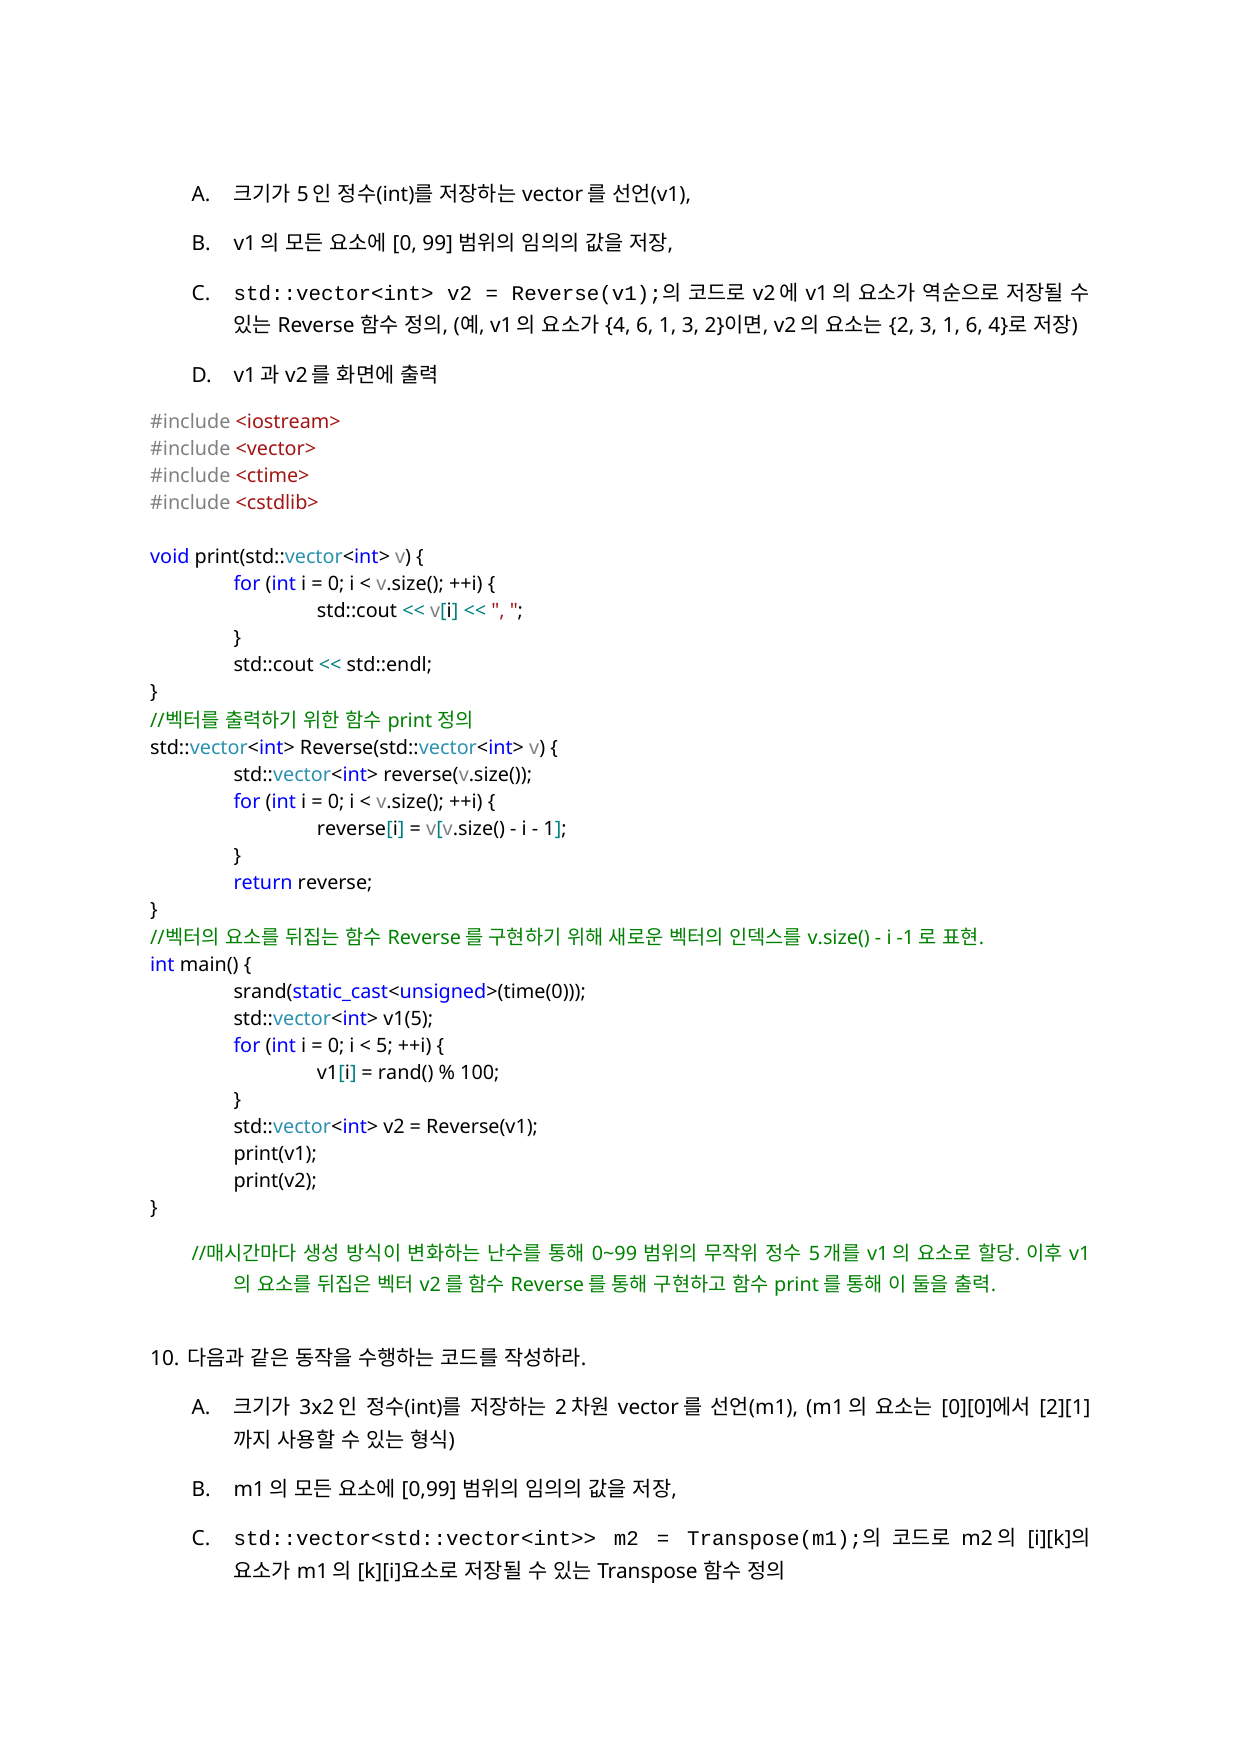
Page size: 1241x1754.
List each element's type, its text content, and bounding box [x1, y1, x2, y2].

text 다음과 같은 동작을 수행하는 코드를 작성하라. [150, 1341, 1090, 1371]
text std::vector<int> v2 = Reverse(v1);의 코드로 v2에 v1의 요소가 역순으로 저장될 수 있는 Reverse 함수 정의, (예, v1의 요소가 {4, 6, 1, 3, 2}이면, v2의 요소는 {2, 3, 1, 6, 4}로 저장) [191, 276, 1090, 339]
text } [150, 895, 1090, 922]
text std::vector<int> v2 = Reverse(v1); [150, 1112, 1090, 1139]
text #include <iostream> [150, 407, 1090, 434]
text void print(std::vector<int> v) { [150, 542, 1090, 569]
text reverse[i] = v[v.size() - i - 1]; [150, 814, 1090, 841]
text #include <vector> [150, 434, 1090, 461]
text //벡터를 출력하기 위한 함수 print 정의 [150, 704, 1090, 733]
text //벡터의 요소를 뒤집는 함수 Reverse를 구현하기 위해 새로운 벡터의 인덱스를 v.size() - i -1로 표현. [150, 922, 1090, 951]
text } [150, 623, 1090, 650]
text #include <ctime> [150, 461, 1090, 488]
text } [150, 841, 1090, 868]
text } [150, 677, 1090, 704]
text #include <cstdlib> [150, 488, 1090, 515]
text return reverse; [150, 868, 1090, 895]
list //매시간마다 생성 방식이 변화하는 난수를 통해 0~99 범위의 무작위 정수 5개를 v1의 요소로 할당. 이후 v1의 요소를 뒤집은 벡터 v2를 함수 Reverse를 통해 구현하고 함수 print를 통해 이 둘을 출력. [191, 1237, 1090, 1297]
text for (int i = 0; i < v.size(); ++i) { [150, 569, 1090, 596]
text v1[i] = rand() % 100; [150, 1058, 1090, 1086]
text std::vector<int> reverse(v.size()); [150, 760, 1090, 787]
text } [150, 1086, 1090, 1112]
text v1의 모든 요소에 [0, 99] 범위의 임의의 값을 저장, [191, 227, 1090, 257]
text std::cout << std::endl; [150, 650, 1090, 677]
text for (int i = 0; i < v.size(); ++i) { [150, 787, 1090, 814]
text m1의 모든 요소에 [0,99] 범위의 임의의 값을 저장, [191, 1472, 1090, 1503]
text } [150, 1193, 1090, 1220]
text print(v2); [150, 1166, 1090, 1193]
text int main() { [150, 951, 1090, 978]
text for (int i = 0; i < 5; ++i) { [150, 1032, 1090, 1058]
text std::cout << v[i] << ", "; [150, 596, 1090, 623]
text std::vector<int> Reverse(std::vector<int> v) { [150, 733, 1090, 760]
text 크기가 5인 정수(int)를 저장하는 vector를 선언(v1), [191, 177, 1090, 207]
text std::vector<int> v1(5); [150, 1004, 1090, 1032]
text std::vector<std::vector<int>> m2 = Transpose(m1);의 코드로 m2의 [i][k]의 요소가 m1의 [k][i]요소로 저장될 수 있는 Transpose 함수 정의 [191, 1522, 1090, 1585]
text 크기가 3x2인 정수(int)를 저장하는 2차원 vector를 선언(m1), (m1의 요소는 [0][0]에서 [2][1]까지 사용할 수 있는 형식) [191, 1390, 1090, 1453]
text print(v1); [150, 1139, 1090, 1166]
text srand(static_cast<unsigned>(time(0))); [150, 978, 1090, 1004]
text v1과 v2를 화면에 출력 [191, 358, 1090, 388]
